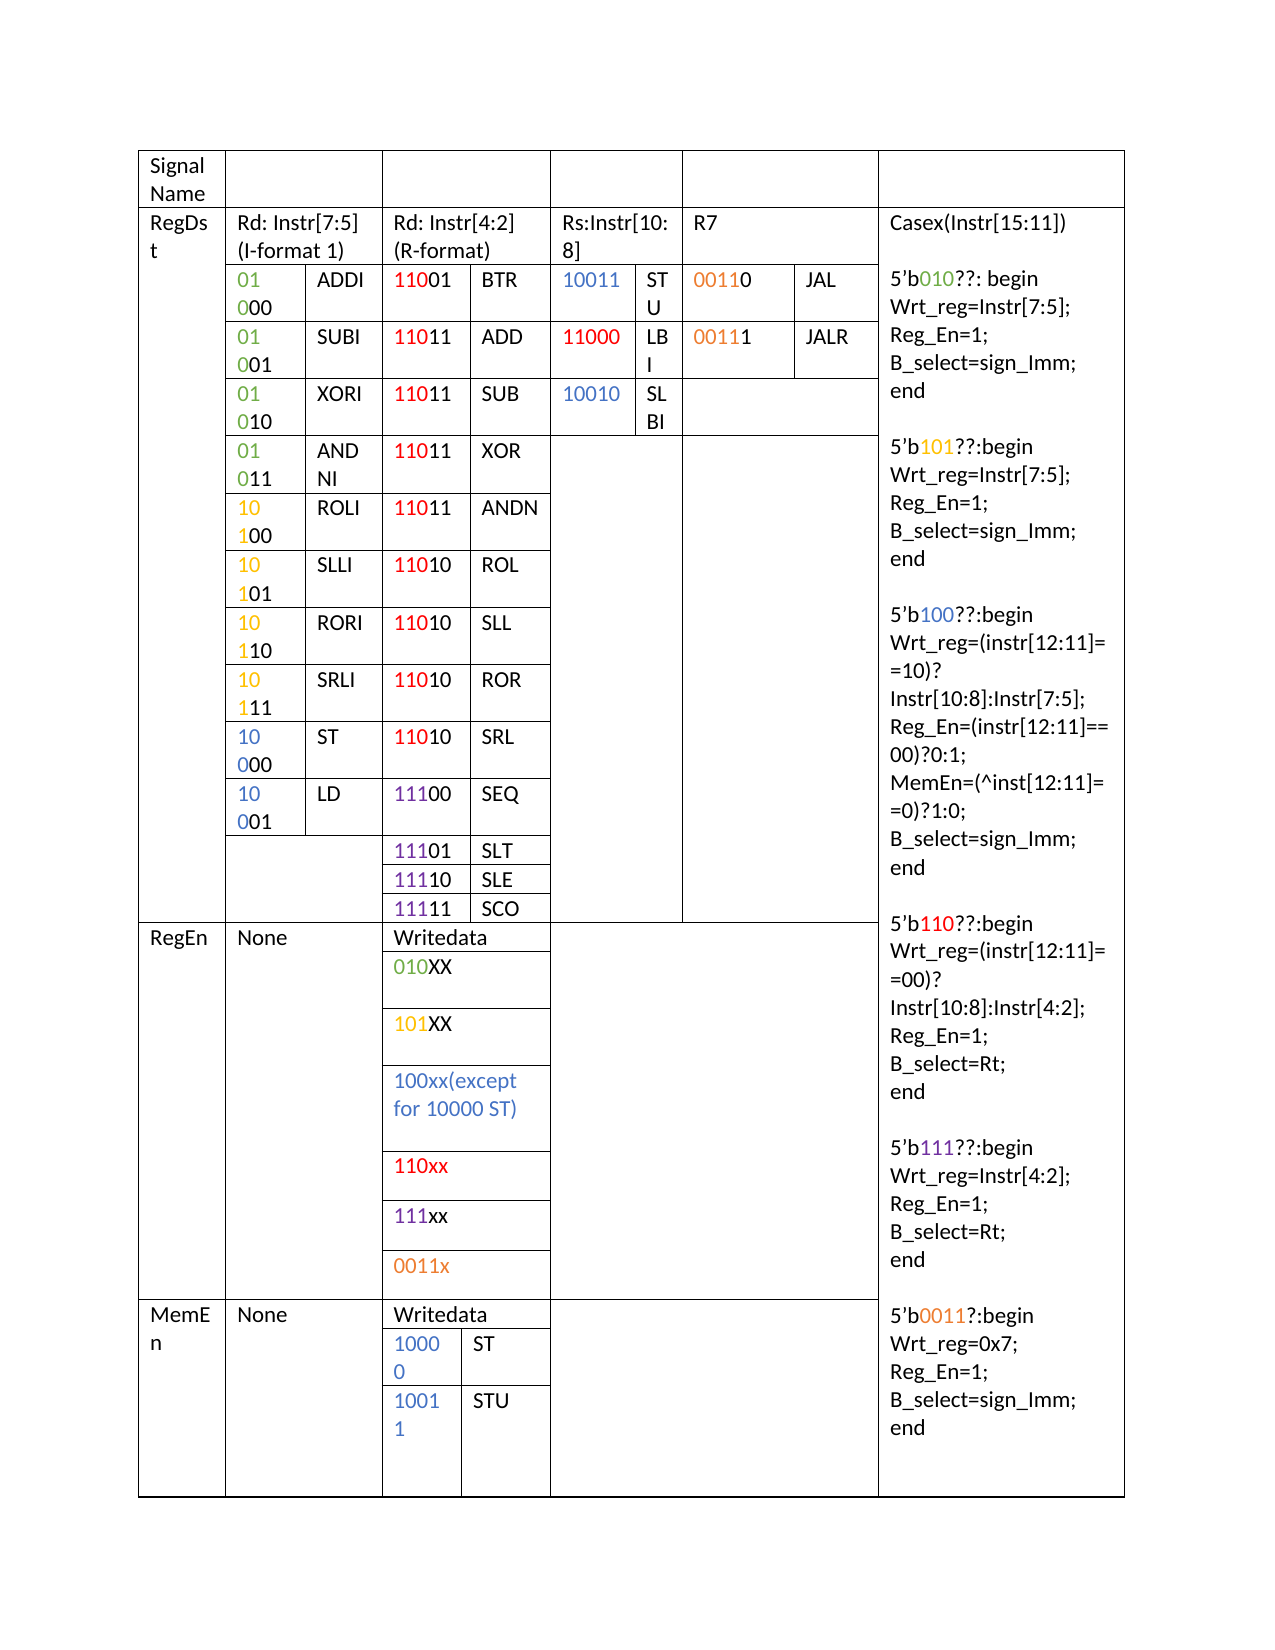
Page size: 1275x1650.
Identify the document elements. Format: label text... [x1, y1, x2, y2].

table_cell 10111 [226, 665, 305, 721]
table_cell None [226, 923, 382, 1299]
table_cell 110xx [383, 1152, 550, 1200]
table_cell ROL [471, 551, 550, 607]
table_cell 11011 [383, 379, 470, 435]
table_cell 100xx(except for 10000 ST) [383, 1066, 550, 1151]
table_cell JAL [795, 265, 878, 321]
table_cell Writedata [383, 1300, 550, 1328]
table_cell 10011 [551, 265, 635, 321]
table_cell 11000 [551, 322, 635, 378]
table_cell 11010 [383, 722, 470, 778]
table_cell 010XX [383, 952, 550, 1008]
table_cell SRLI [306, 665, 382, 721]
table_cell BTR [471, 265, 550, 321]
table_cell SLE [471, 865, 550, 893]
table_cell None [226, 1300, 382, 1496]
table_cell 11011 [383, 494, 470, 549]
table_cell 111xx [383, 1201, 550, 1250]
table_cell SUB [471, 379, 550, 435]
table_cell ADD [471, 322, 550, 378]
table_cell 11010 [383, 608, 470, 664]
table_header [226, 151, 382, 207]
table_cell 11100 [383, 779, 470, 835]
table_cell ST [462, 1329, 550, 1385]
table_cell ANDN [471, 494, 550, 549]
table_cell Rd: Instr[4:2] (R-format) [383, 208, 550, 264]
table_cell 01001 [226, 322, 305, 378]
table_cell 10000 [383, 1329, 461, 1385]
table_cell [226, 836, 382, 922]
table_cell Casex(Instr[15:11]) 5’b010??: begin Wrt_reg=Instr[7:5]; Reg_En=1; B_select=sign_Imm; end 5’b101??:begin Wrt_reg=Instr[7:5]; Reg_En=1; B_select=sign_Imm; end 5’b100??:begin Wrt_reg=(instr[12:11]==10)?Instr[10:8]:Instr[7:5]; Reg_En=(instr[12:11]==00)?0:1; MemEn=(^inst[12:11]==0)?1:0; B_select=sign_Imm; end 5’b110??:begin Wrt_reg=(instr[12:11]==00)?Instr[10:8]:Instr[4:2]; Reg_En=1; B_select=Rt; end 5’b111??:begin Wrt_reg=Instr[4:2]; Reg_En=1; B_select=Rt; end 5’b0011?:begin Wrt_reg=0x7; Reg_En=1; B_select=sign_Imm; end Default: begin Wrt_reg=x; Reg_En=0; B_select=sign_Imm; End [879, 208, 1124, 1496]
table_cell ADDI [306, 265, 382, 321]
table_cell MemEn [139, 1300, 225, 1496]
table_cell [551, 436, 682, 922]
table_cell 11011 [383, 436, 470, 492]
table_cell ROR [471, 665, 550, 721]
table_cell ROLI [306, 494, 382, 549]
table_cell 11011 [383, 322, 470, 378]
table_cell 10110 [226, 608, 305, 664]
table_cell SLBI [636, 379, 682, 435]
table_cell SCO [471, 894, 550, 922]
table_cell 10000 [226, 722, 305, 778]
table_cell 10001 [226, 779, 305, 835]
table_cell SLL [471, 608, 550, 664]
table_cell 00110 [683, 265, 794, 321]
table_cell 11001 [383, 265, 470, 321]
table_cell 0011x [383, 1251, 550, 1299]
table_cell 01010 [226, 379, 305, 435]
table_cell 11101 [383, 836, 470, 864]
table_cell SEQ [471, 779, 550, 835]
table_cell SRL [471, 722, 550, 778]
table_header [683, 151, 878, 207]
table_cell ST [306, 722, 382, 778]
table_cell SLT [471, 836, 550, 864]
table_header [879, 151, 1124, 207]
table_cell [551, 1300, 878, 1496]
table_cell RegDst [139, 208, 225, 922]
table_cell 10010 [551, 379, 635, 435]
table_cell RegEn [139, 923, 225, 1299]
table_cell [683, 379, 878, 435]
table_cell 11010 [383, 551, 470, 607]
table_cell Writedata [383, 923, 550, 951]
table_cell JALR [795, 322, 878, 378]
table_cell [683, 436, 878, 922]
table_cell STU [462, 1386, 550, 1496]
table_cell Rd: Instr[7:5] (I-format 1) [226, 208, 382, 264]
table_cell Rs:Instr[10:8] [551, 208, 682, 264]
table_cell R7 [683, 208, 878, 264]
table_header Signal Name [139, 151, 225, 207]
table_cell 11111 [383, 894, 470, 922]
table_cell SUBI [306, 322, 382, 378]
table_cell LBI [636, 322, 682, 378]
table_cell ANDNI [306, 436, 382, 492]
table_cell 10100 [226, 494, 305, 549]
table_cell 00111 [683, 322, 794, 378]
table_cell RORI [306, 608, 382, 664]
table_header [551, 151, 682, 207]
table_cell LD [306, 779, 382, 835]
table_cell 10101 [226, 551, 305, 607]
table_cell 10011 [383, 1386, 461, 1496]
table_cell XORI [306, 379, 382, 435]
table_cell [551, 923, 878, 1299]
table_cell 11010 [383, 665, 470, 721]
table_cell SLLI [306, 551, 382, 607]
table_cell 01000 [226, 265, 305, 321]
table_cell 01011 [226, 436, 305, 492]
table_cell 11110 [383, 865, 470, 893]
table_cell XOR [471, 436, 550, 492]
table_header [383, 151, 550, 207]
table_cell STU [636, 265, 682, 321]
table_cell 101XX [383, 1009, 550, 1065]
